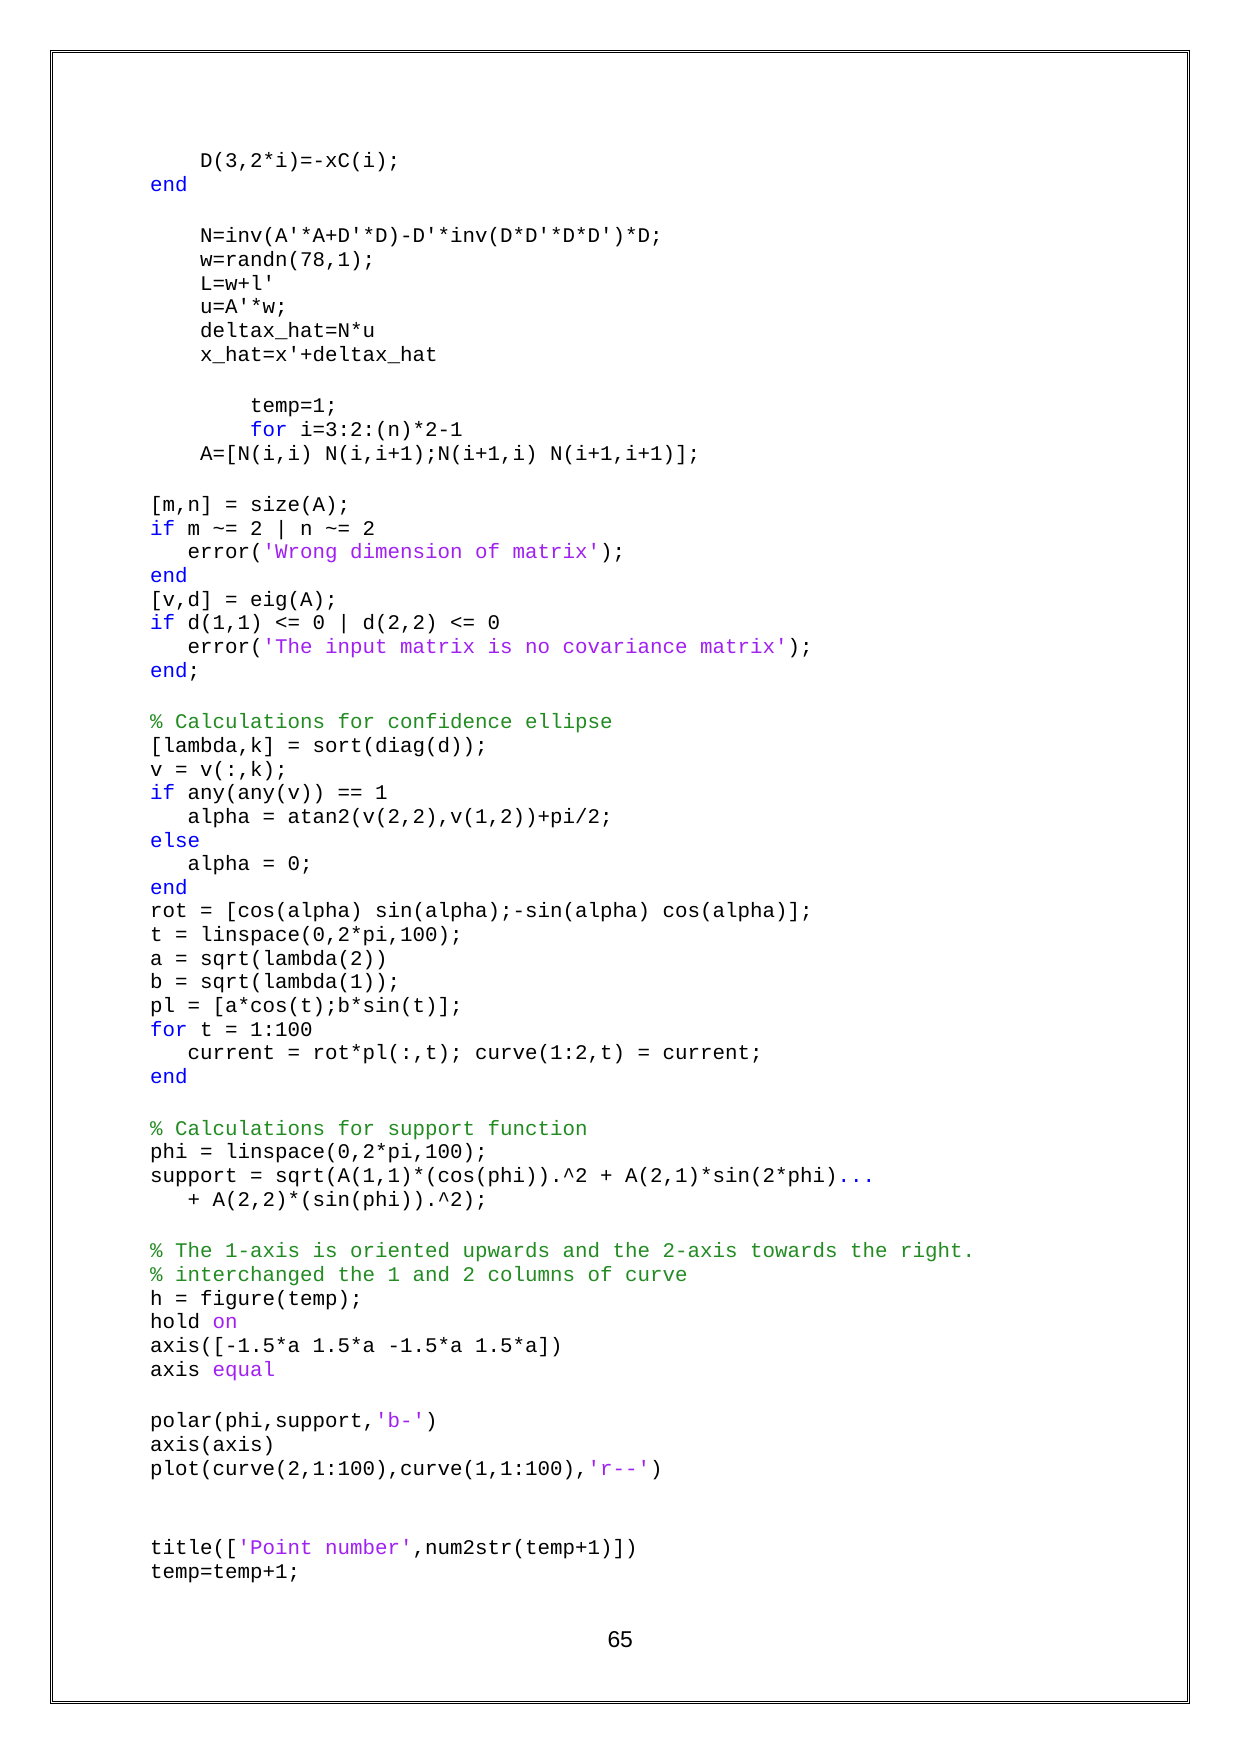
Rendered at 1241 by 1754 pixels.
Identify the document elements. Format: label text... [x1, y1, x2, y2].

text v = v(:,k); [150, 759, 1090, 782]
text [lambda,k] = sort(diag(d)); [150, 735, 1090, 759]
text else [150, 829, 1090, 853]
text alpha = atan2(v(2,2),v(1,2))+pi/2; [150, 806, 1090, 829]
text pl = [a*cos(t);b*sin(t)]; [150, 995, 1090, 1019]
text % The 1-axis is oriented upwards and the 2-axis towards the right. [150, 1240, 1090, 1264]
text if any(any(v)) == 1 [150, 782, 1090, 806]
text current = rot*pl(:,t); curve(1:2,t) = current; [150, 1042, 1090, 1066]
text x_hat=x'+deltax_hat [150, 343, 1090, 367]
text b = sqrt(lambda(1)); [150, 971, 1090, 995]
text + A(2,2)*(sin(phi)).^2); [150, 1189, 1090, 1212]
text end [150, 877, 1090, 901]
text temp=1; [150, 395, 1090, 419]
text % interchanged the 1 and 2 columns of curve [150, 1264, 1090, 1288]
text axis(axis) [150, 1434, 1090, 1457]
text [v,d] = eig(A); [150, 589, 1090, 612]
text a = sqrt(lambda(2)) [150, 948, 1090, 971]
text u=A'*w; [150, 296, 1090, 320]
text [m,n] = size(A); [150, 494, 1090, 518]
text title(['Point number',num2str(temp+1)]) [150, 1537, 1090, 1561]
text for i=3:2:(n)*2-1 [150, 419, 1090, 442]
text rot = [cos(alpha) sin(alpha);-sin(alpha) cos(alpha)]; [150, 901, 1090, 924]
text if d(1,1) <= 0 | d(2,2) <= 0 [150, 612, 1090, 636]
text L=w+l' [150, 273, 1090, 296]
text D(3,2*i)=-xC(i); [150, 150, 1090, 174]
text alpha = 0; [150, 853, 1090, 877]
text error('The input matrix is no covariance matrix'); [150, 636, 1090, 660]
text polar(phi,support,'b-') [150, 1410, 1090, 1434]
text deltax_hat=N*u [150, 320, 1090, 343]
text N=inv(A'*A+D'*D)-D'*inv(D*D'*D*D')*D; [150, 225, 1090, 249]
text end; [150, 660, 1090, 683]
text A=[N(i,i) N(i,i+1);N(i+1,i) N(i+1,i+1)]; [150, 442, 1090, 466]
text axis equal [150, 1358, 1090, 1382]
text support = sqrt(A(1,1)*(cos(phi)).^2 + A(2,1)*sin(2*phi)... [150, 1165, 1090, 1189]
text t = linspace(0,2*pi,100); [150, 924, 1090, 948]
text phi = linspace(0,2*pi,100); [150, 1141, 1090, 1165]
text end [150, 1066, 1090, 1090]
text temp=temp+1; [150, 1561, 1090, 1584]
text h = figure(temp); [150, 1288, 1090, 1311]
text w=randn(78,1); [150, 249, 1090, 273]
text end [150, 174, 1090, 197]
text % Calculations for confidence ellipse [150, 711, 1090, 735]
text % Calculations for support function [150, 1118, 1090, 1141]
text hold on [150, 1311, 1090, 1335]
text plot(curve(2,1:100),curve(1,1:100),'r--') [150, 1457, 1090, 1481]
text error('Wrong dimension of matrix'); [150, 541, 1090, 565]
text if m ~= 2 | n ~= 2 [150, 518, 1090, 541]
text end [150, 565, 1090, 589]
text axis([-1.5*a 1.5*a -1.5*a 1.5*a]) [150, 1335, 1090, 1358]
text for t = 1:100 [150, 1019, 1090, 1042]
